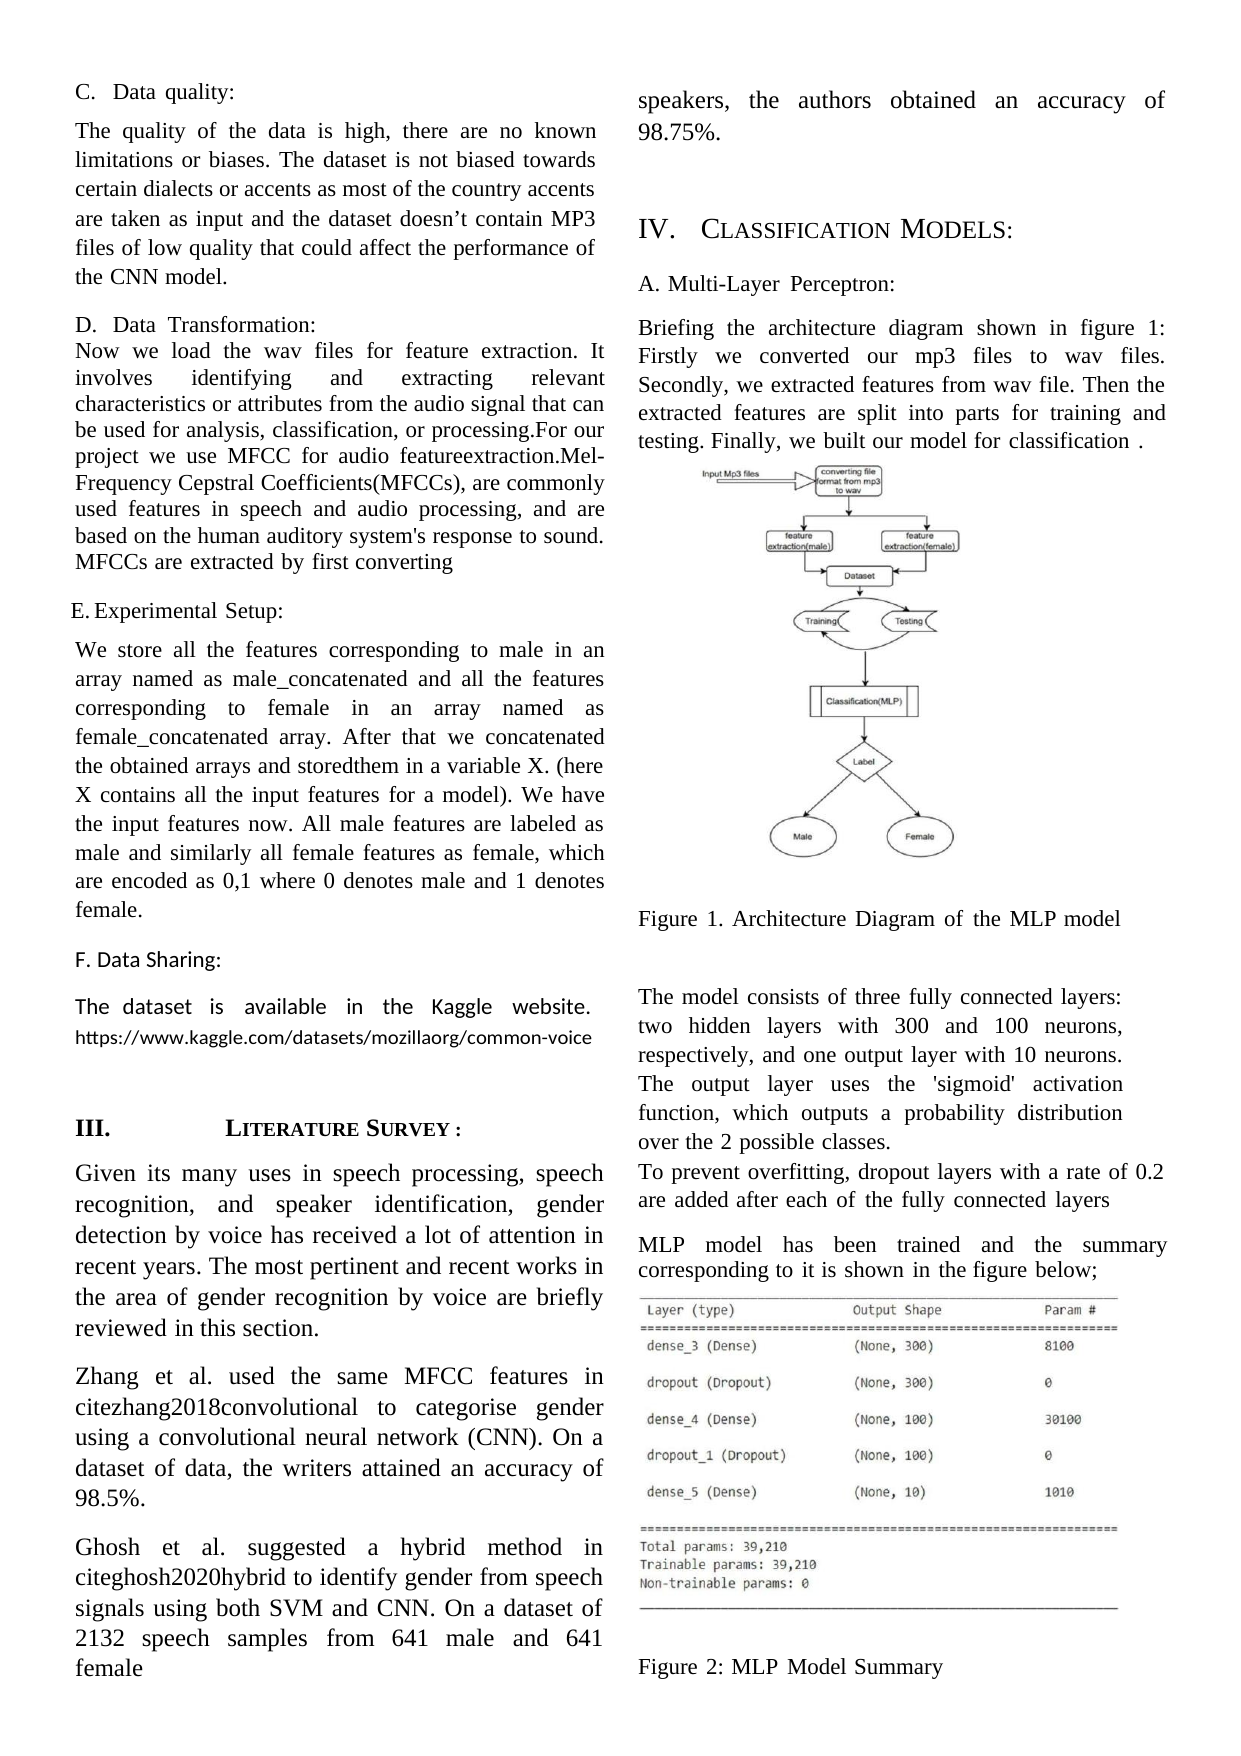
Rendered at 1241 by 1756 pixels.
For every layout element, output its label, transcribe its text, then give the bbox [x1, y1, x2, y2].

text To prevent overfitting, dropout layers with a rate of 0.2 are added after each of the fully connected layers [638, 1158, 1165, 1212]
text Figure 2: MLP Model Summary [638, 1653, 1178, 1679]
list Data Sharing: [75, 945, 605, 973]
subtitle Given its many uses in speech processing, speech recognition, and speaker identification, gender detection by voice has received a lot of attention in recent years. The most pertinent and recent works in the area of gender recognition by voice are briefly reviewed in this section. [75, 1158, 604, 1342]
text Now we load the wav files for feature extraction. It involves identifying and extracting relevant characteristics or attributes from the audio signal that can be used for analysis, classification, or processing.For our project we use MFCC for audio featureextraction.Mel- Frequency Cepstral Coefficients(MFCCs), are commonly used features in speech and audio processing, and are based on the human auditory system's response to sound. MFCCs are extracted by first converting [75, 337, 605, 574]
text The quality of the data is high, there are no known limitations or biases. The dataset is not biased towards certain dialects or accents as most of the country accents are taken as input and the dataset doesn’t contain MP3 files of low quality that could affect the performance of the CNN model. [75, 117, 596, 289]
picture [638, 1295, 1120, 1611]
text Briefing the architecture diagram shown in figure 1: Firstly we converted our mp3 files to wav files. Secondly, we extracted features from wav file. Then the extracted features are split into parts for training and testing. Finally, we built our model for classification . [638, 314, 1166, 454]
text MLP model has been trained and the summary corresponding to it is shown in the figure below; [638, 1232, 1167, 1282]
text The model consists of three fully connected layers: two hidden layers with 300 and 100 neurons, respectively, and one output layer with 10 neurons. The output layer uses the 'sigmoid' activation function, which outputs a probability distribution over the 2 possible classes. [638, 983, 1123, 1154]
list Data quality: [75, 78, 605, 104]
list Experimental Setup: [70, 597, 605, 623]
text Figure 1. Architecture Diagram of the MLP model [638, 905, 1178, 931]
text The dataset is available in the Kaggle website. [75, 992, 605, 1020]
text https://www.kaggle.com/datasets/mozillaorg/common-voice [75, 1025, 605, 1049]
text We store all the features corresponding to male in an array named as male_concatenated and all the features corresponding to female in an array named as female_concatenated array. After that we concatenated the obtained arrays and storedthem in a variable X. (here X contains all the input features for a model). We have the input features now. All male features are labeled as male and similarly all female features as female, which are encoded as 0,1 where 0 denotes male and 1 denotes female. [75, 636, 604, 923]
list Data Transformation: [75, 311, 605, 337]
list LITERATURE SURVEY : [75, 1113, 605, 1142]
picture [699, 465, 961, 859]
text Zhang et al. used the same MFCC features in citezhang2018convolutional to categorise gender using a convolutional neural network (CNN). On a dataset of data, the writers attained an accuracy of 98.5%. [75, 1361, 604, 1512]
list CLASSIFICATION MODELS: [638, 211, 1178, 244]
list Multi-Layer Perceptron: [638, 270, 1178, 296]
text speakers, the authors obtained an accuracy of 98.75%. [638, 86, 1165, 145]
subtitle Ghosh et al. suggested a hybrid method in citeghosh2020hybrid to identify gender from speech signals using both SVM and CNN. On a dataset of 2132 speech samples from 641 male and 641 female [75, 1532, 603, 1682]
